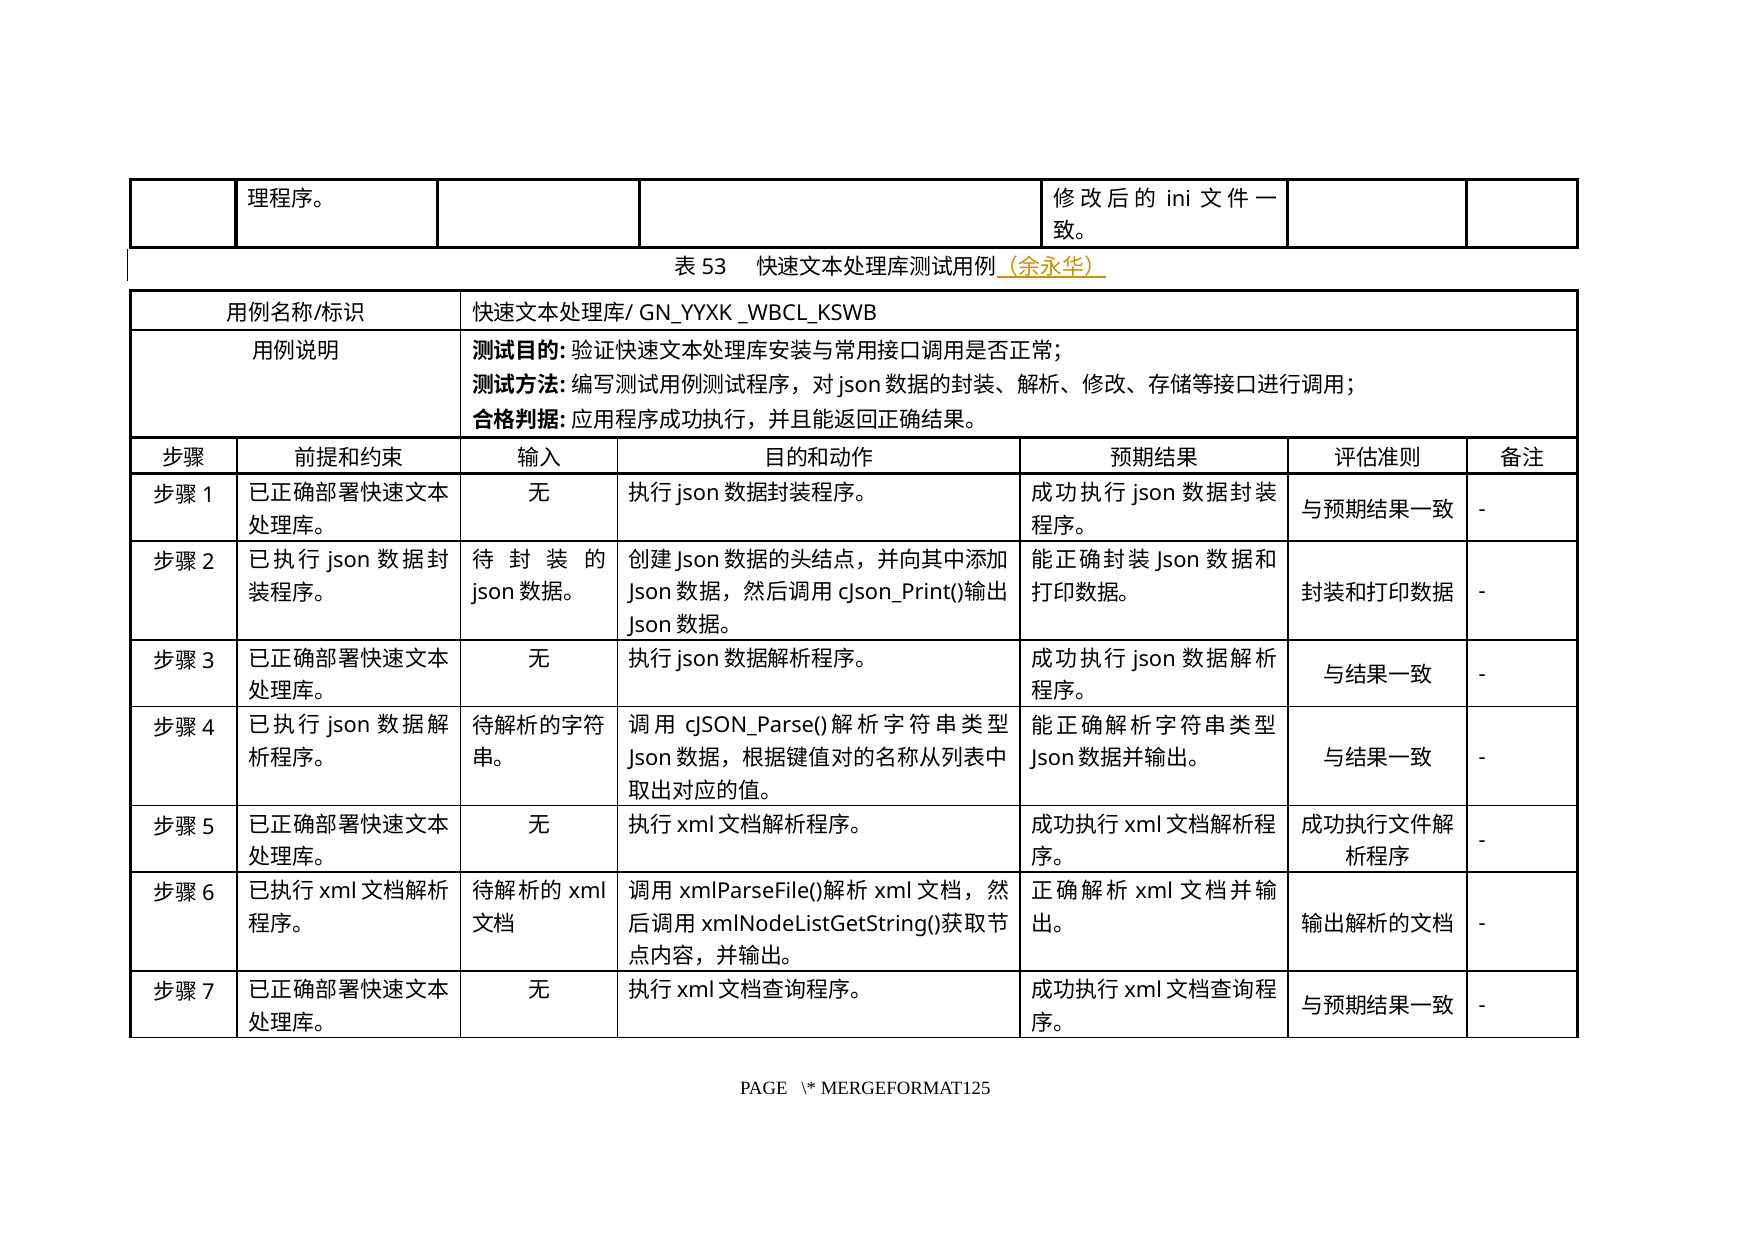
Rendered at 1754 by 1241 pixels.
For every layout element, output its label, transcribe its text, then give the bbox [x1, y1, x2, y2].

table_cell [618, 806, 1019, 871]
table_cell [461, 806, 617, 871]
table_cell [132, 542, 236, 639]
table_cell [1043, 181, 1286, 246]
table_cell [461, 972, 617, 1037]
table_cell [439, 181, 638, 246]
list 快速文本处理库测试用例 [192, 249, 1588, 281]
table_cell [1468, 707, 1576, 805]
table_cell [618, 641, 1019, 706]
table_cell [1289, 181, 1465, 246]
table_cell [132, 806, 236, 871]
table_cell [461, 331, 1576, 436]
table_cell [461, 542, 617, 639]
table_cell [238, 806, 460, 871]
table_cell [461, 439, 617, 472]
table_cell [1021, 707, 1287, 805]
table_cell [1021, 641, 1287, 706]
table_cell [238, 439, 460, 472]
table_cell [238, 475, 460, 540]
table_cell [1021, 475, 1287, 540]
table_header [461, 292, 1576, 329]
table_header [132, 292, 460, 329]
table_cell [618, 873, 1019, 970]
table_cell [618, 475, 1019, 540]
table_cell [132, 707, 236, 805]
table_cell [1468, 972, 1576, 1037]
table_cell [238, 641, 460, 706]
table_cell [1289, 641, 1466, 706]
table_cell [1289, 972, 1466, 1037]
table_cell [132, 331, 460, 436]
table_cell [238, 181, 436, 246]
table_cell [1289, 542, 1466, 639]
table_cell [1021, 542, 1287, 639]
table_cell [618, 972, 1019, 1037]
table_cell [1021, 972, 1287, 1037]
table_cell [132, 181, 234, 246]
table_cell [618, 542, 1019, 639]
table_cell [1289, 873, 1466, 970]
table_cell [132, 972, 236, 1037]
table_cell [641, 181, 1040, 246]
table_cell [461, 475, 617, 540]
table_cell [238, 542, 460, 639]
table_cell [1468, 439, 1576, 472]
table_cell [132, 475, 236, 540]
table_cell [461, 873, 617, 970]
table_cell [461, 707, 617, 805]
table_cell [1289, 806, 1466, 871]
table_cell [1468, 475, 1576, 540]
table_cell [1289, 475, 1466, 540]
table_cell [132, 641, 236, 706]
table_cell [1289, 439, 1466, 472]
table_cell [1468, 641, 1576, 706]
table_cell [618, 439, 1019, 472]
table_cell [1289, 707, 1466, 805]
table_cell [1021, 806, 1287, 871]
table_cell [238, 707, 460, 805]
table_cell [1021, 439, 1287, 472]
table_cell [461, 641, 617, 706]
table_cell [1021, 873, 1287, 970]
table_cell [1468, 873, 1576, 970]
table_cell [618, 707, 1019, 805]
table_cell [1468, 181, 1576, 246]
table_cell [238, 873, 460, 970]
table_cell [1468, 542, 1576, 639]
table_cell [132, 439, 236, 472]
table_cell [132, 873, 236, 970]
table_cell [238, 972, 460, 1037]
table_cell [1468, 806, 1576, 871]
